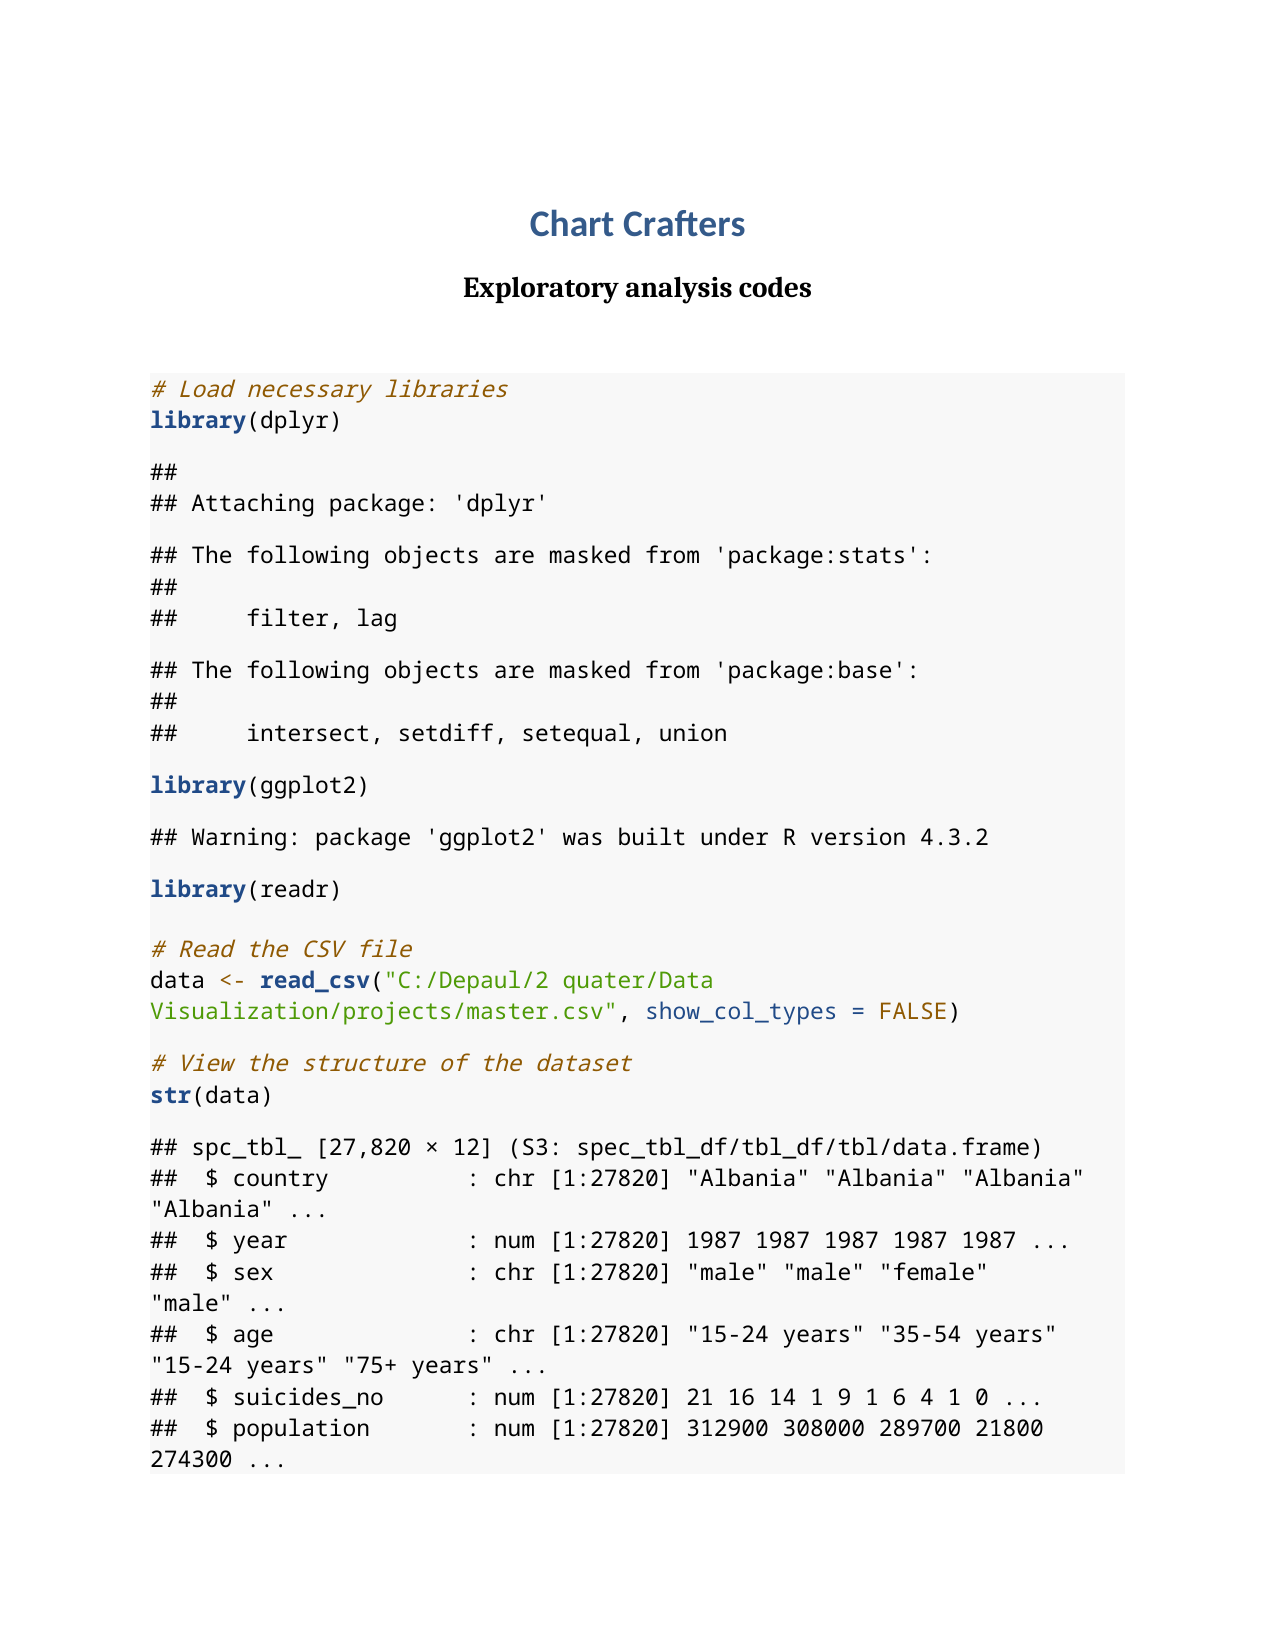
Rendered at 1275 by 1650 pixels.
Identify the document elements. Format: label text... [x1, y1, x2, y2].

title Chart Crafters [150, 200, 1125, 246]
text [150, 1131, 1125, 1474]
text Exploratory analysis codes [150, 271, 1125, 304]
text ## Warning: package 'ggplot2' was built under R version 4.3.2 [150, 821, 1125, 852]
text ## The following objects are masked from 'package:stats': ## ## filter, lag [150, 539, 1125, 633]
text # View the structure of the dataset str(data) [150, 1047, 1125, 1110]
text library(readr) # Read the CSV file data <- read_csv("C:/Depaul/2 quater/Data Visualization/projects/master.csv", show_col_types = FALSE) [150, 873, 1125, 1026]
text library(ggplot2) [150, 768, 1125, 800]
text ## The following objects are masked from 'package:base': ## ## intersect, setdiff, setequal, union [150, 654, 1125, 748]
text # Load necessary libraries library(dplyr) [342, 373, 1125, 435]
text ## ## Attaching package: 'dplyr' [150, 456, 1125, 518]
